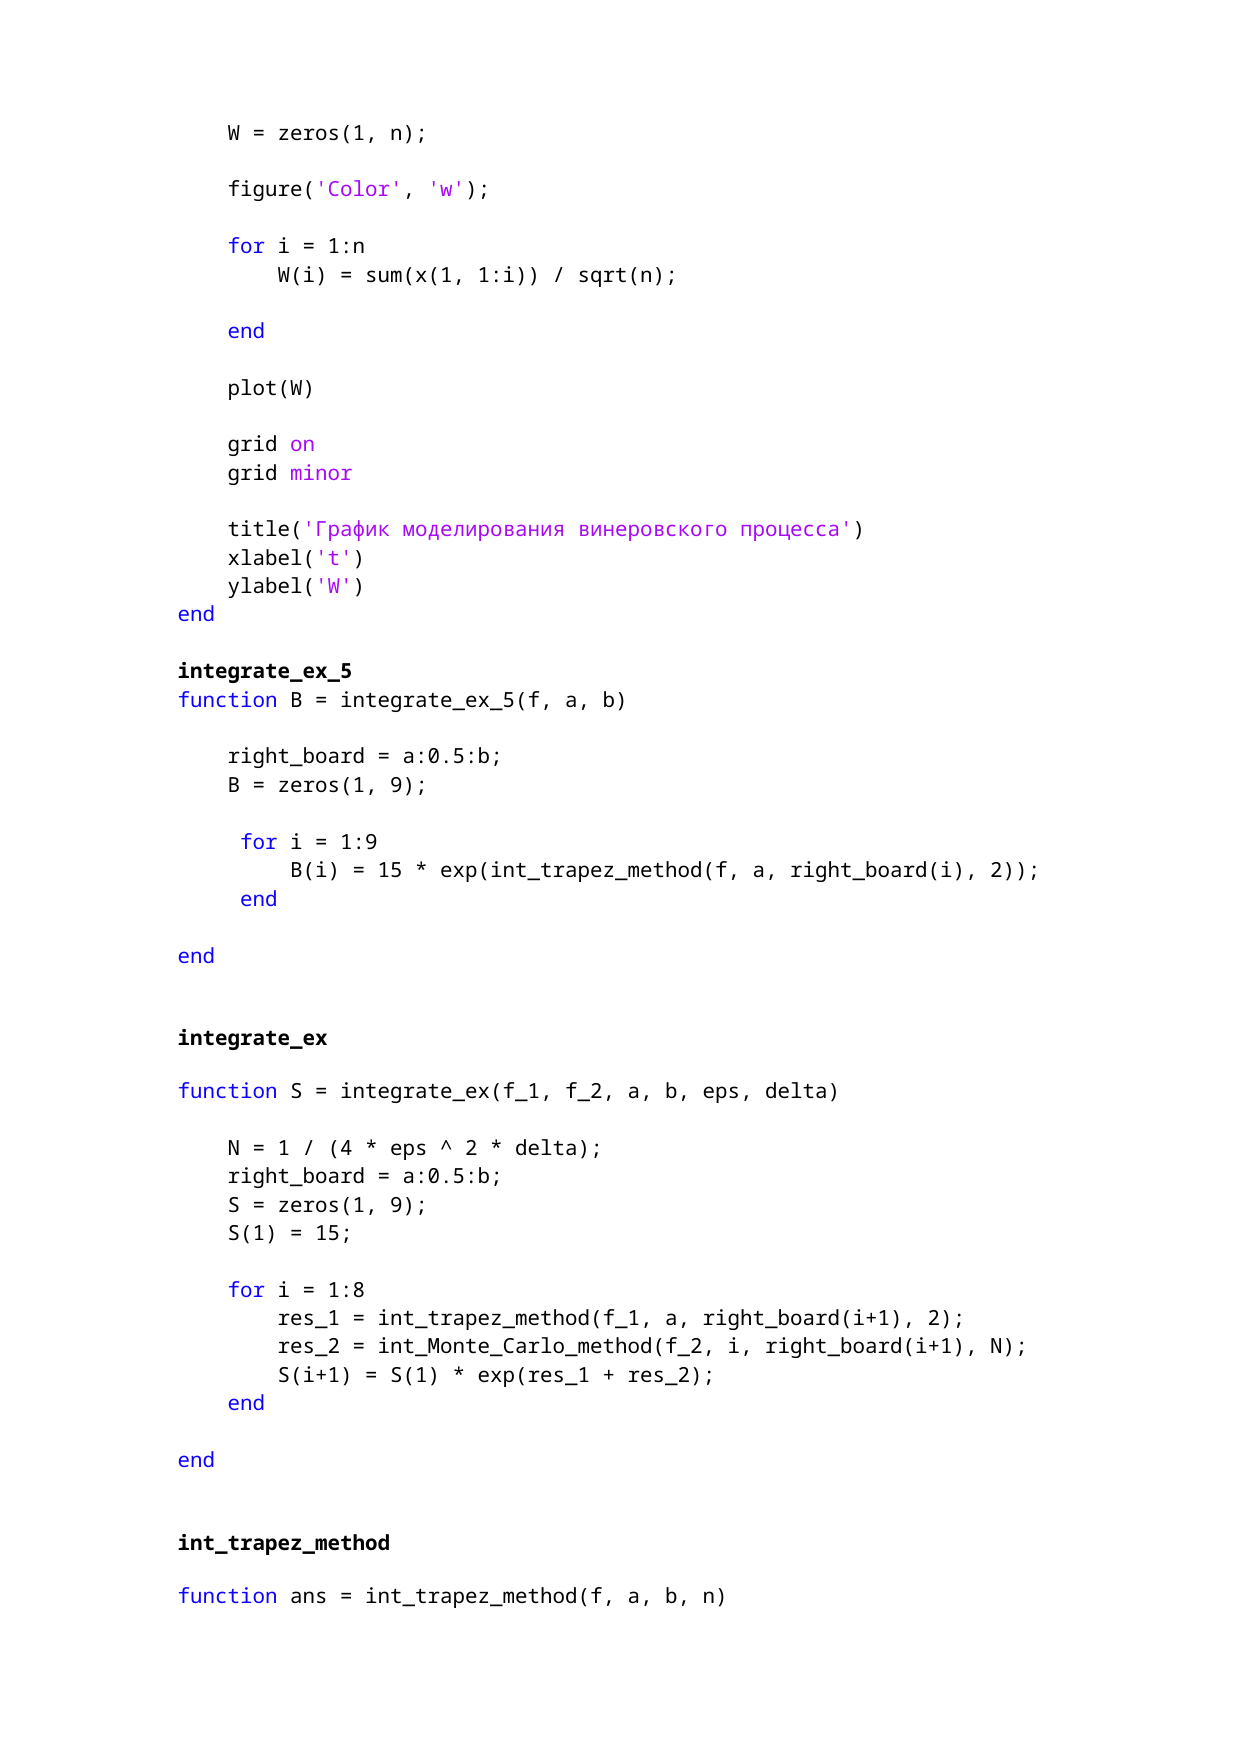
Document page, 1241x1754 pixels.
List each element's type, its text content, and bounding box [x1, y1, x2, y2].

text integrate_ex [177, 1023, 1152, 1051]
text int_trapez_method [177, 1528, 1152, 1556]
text B = zeros(1, 9); [177, 770, 1152, 798]
text S(1) = 15; [177, 1218, 1152, 1247]
text end [177, 316, 1152, 345]
text N = 1 / (4 * eps ^ 2 * delta); [177, 1133, 1152, 1161]
text function ans = int_trapez_method(f, a, b, n) [177, 1581, 1152, 1609]
text grid on [177, 429, 1152, 458]
text W(i) = sum(x(1, 1:i)) / sqrt(n); [177, 260, 1152, 288]
text for i = 1:9 [177, 827, 1152, 855]
text right_board = a:0.5:b; [177, 742, 1152, 770]
text for i = 1:n [177, 231, 1152, 260]
text figure('Color', 'w'); [177, 174, 1152, 203]
text xlabel('t') [177, 543, 1152, 571]
text function B = integrate_ex_5(f, a, b) [177, 685, 1152, 713]
text S(i+1) = S(1) * exp(res_1 + res_2); [177, 1360, 1152, 1388]
text grid minor [177, 458, 1152, 486]
text S = zeros(1, 9); [177, 1190, 1152, 1218]
text title('График моделирования винеровского процесса') [177, 514, 1152, 543]
text W = zeros(1, n); [177, 118, 1152, 147]
text end [177, 1445, 1152, 1474]
text end [177, 884, 1152, 912]
text function S = integrate_ex(f_1, f_2, a, b, eps, delta) [177, 1076, 1152, 1105]
text res_2 = int_Monte_Carlo_method(f_2, i, right_board(i+1), N); [177, 1332, 1152, 1360]
text for i = 1:8 [177, 1275, 1152, 1303]
text end [177, 1388, 1152, 1417]
text end [177, 941, 1152, 969]
text res_1 = int_trapez_method(f_1, a, right_board(i+1), 2); [177, 1303, 1152, 1332]
text B(i) = 15 * exp(int_trapez_method(f, a, right_board(i), 2)); [177, 855, 1152, 884]
text end [177, 599, 1152, 628]
text integrate_ex_5 [177, 656, 1152, 685]
text ylabel('W') [177, 571, 1152, 599]
text right_board = a:0.5:b; [177, 1161, 1152, 1190]
text plot(W) [177, 373, 1152, 401]
